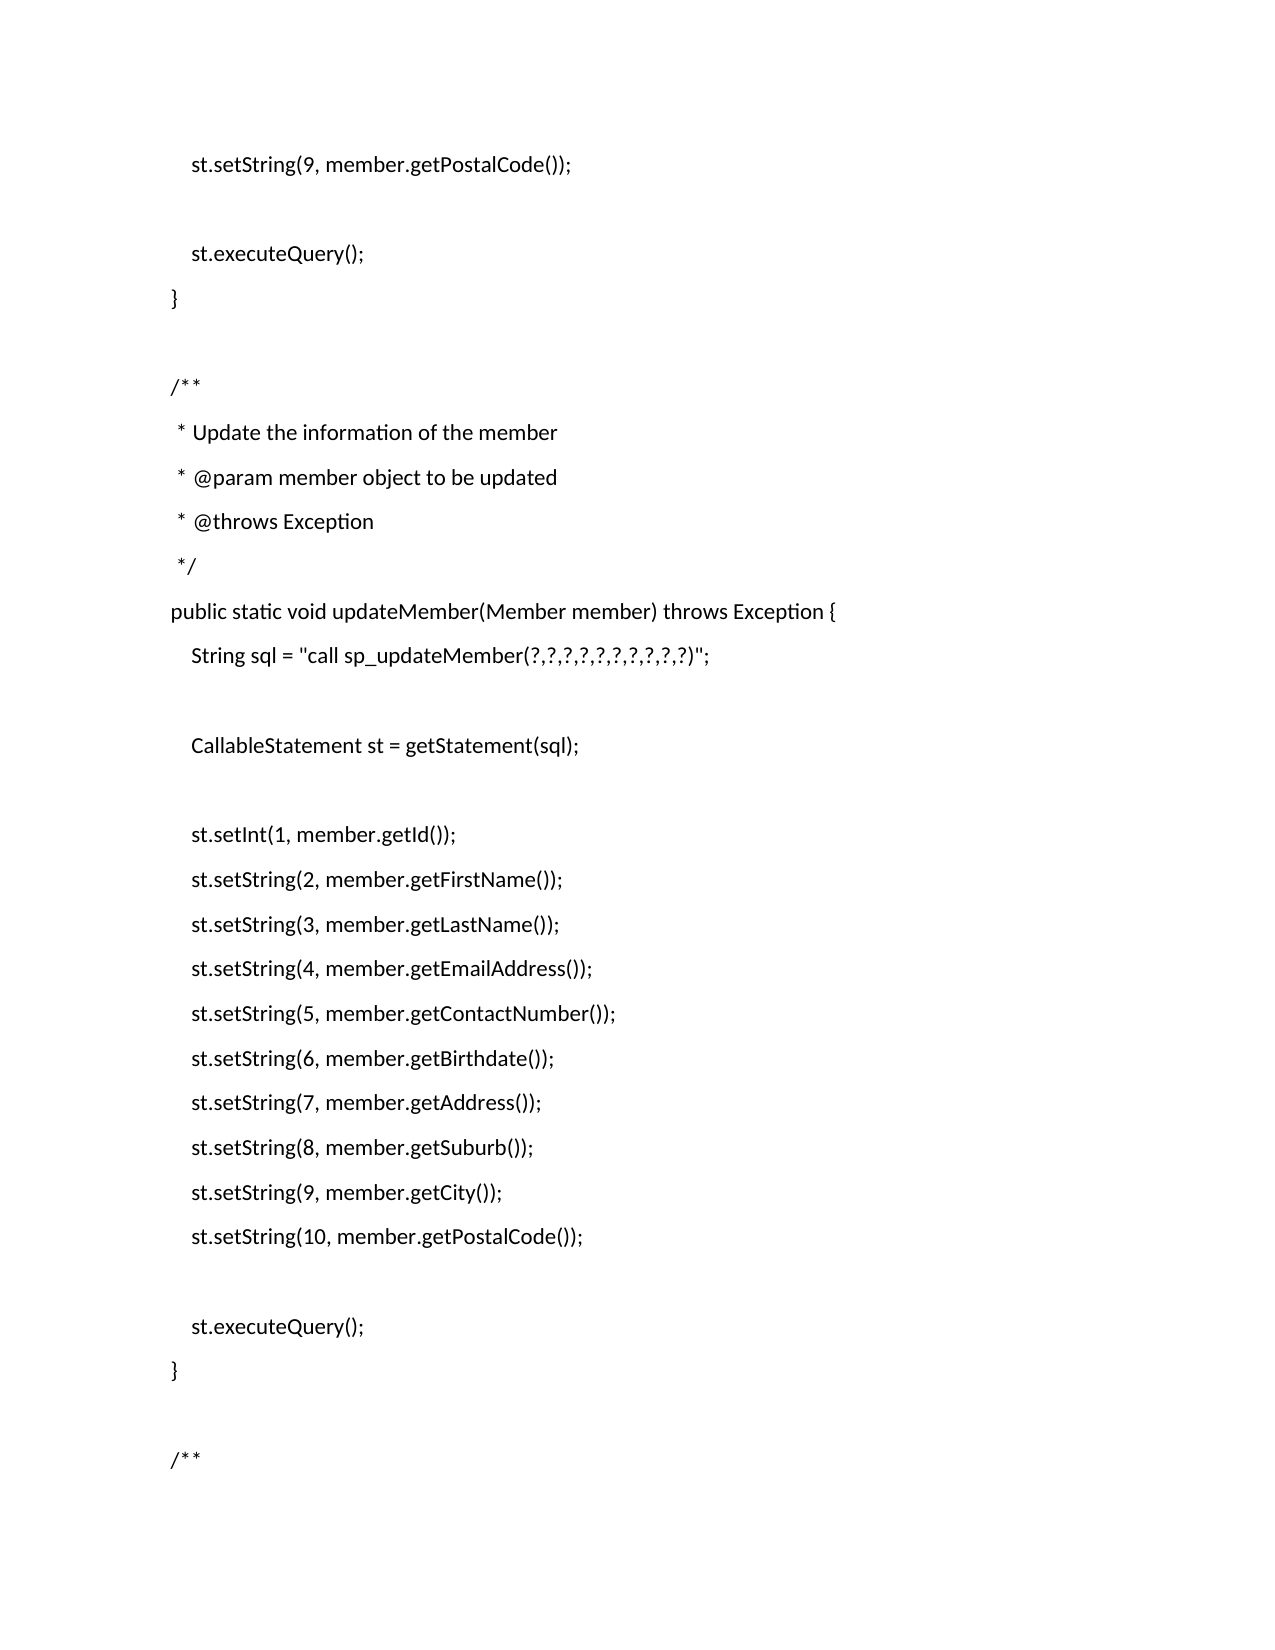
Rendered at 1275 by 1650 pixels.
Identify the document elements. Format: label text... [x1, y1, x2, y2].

text st.setInt(1, member.getId()); [150, 820, 1125, 848]
text * @param member object to be updated [150, 463, 1125, 491]
text */ [150, 552, 1125, 580]
text } [150, 284, 1125, 312]
text /** [150, 1446, 1125, 1474]
text st.setString(5, member.getContactNumber()); [150, 999, 1125, 1027]
text st.executeQuery(); [150, 239, 1125, 267]
text * @throws Exception [150, 507, 1125, 536]
text * Update the information of the member [150, 418, 1125, 446]
text st.setString(10, member.getPostalCode()); [150, 1222, 1125, 1251]
text st.setString(8, member.getSuburb()); [150, 1133, 1125, 1161]
text String sql = "call sp_updateMember(?,?,?,?,?,?,?,?,?,?)"; [150, 642, 1125, 669]
text st.setString(3, member.getLastName()); [150, 910, 1125, 938]
text st.setString(9, member.getPostalCode()); [150, 150, 1125, 178]
text st.setString(6, member.getBirthdate()); [150, 1044, 1125, 1072]
text st.setString(9, member.getCity()); [150, 1178, 1125, 1206]
text st.setString(2, member.getFirstName()); [150, 865, 1125, 893]
text CallableStatement st = getStatement(sql); [150, 731, 1125, 759]
text st.setString(7, member.getAddress()); [150, 1088, 1125, 1116]
text st.executeQuery(); [150, 1312, 1125, 1340]
text public static void updateMember(Member member) throws Exception { [150, 597, 1125, 625]
text st.setString(4, member.getEmailAddress()); [150, 954, 1125, 982]
text /** [150, 373, 1125, 401]
text } [150, 1357, 1125, 1384]
